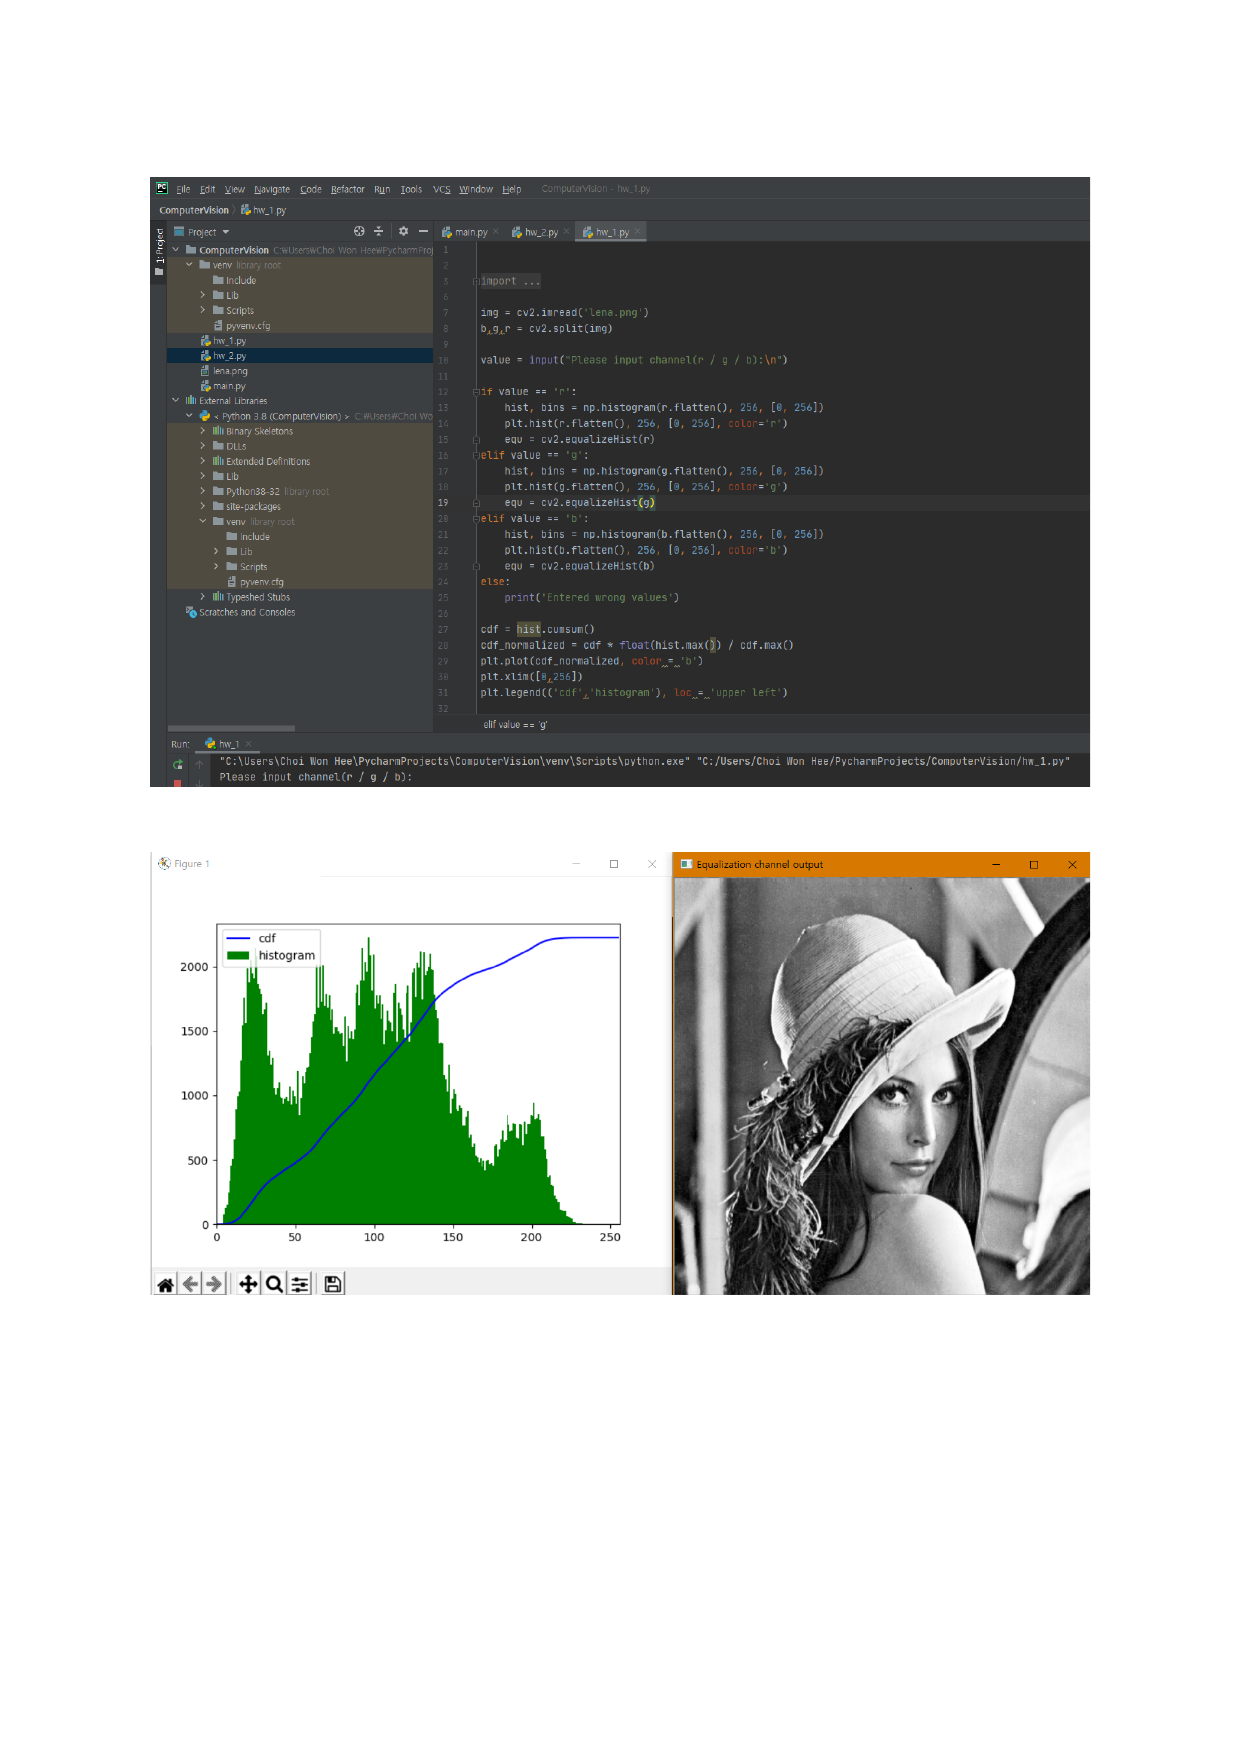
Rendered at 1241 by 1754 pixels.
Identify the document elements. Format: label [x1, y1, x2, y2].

picture [150, 177, 1091, 787]
picture [150, 852, 1091, 1295]
